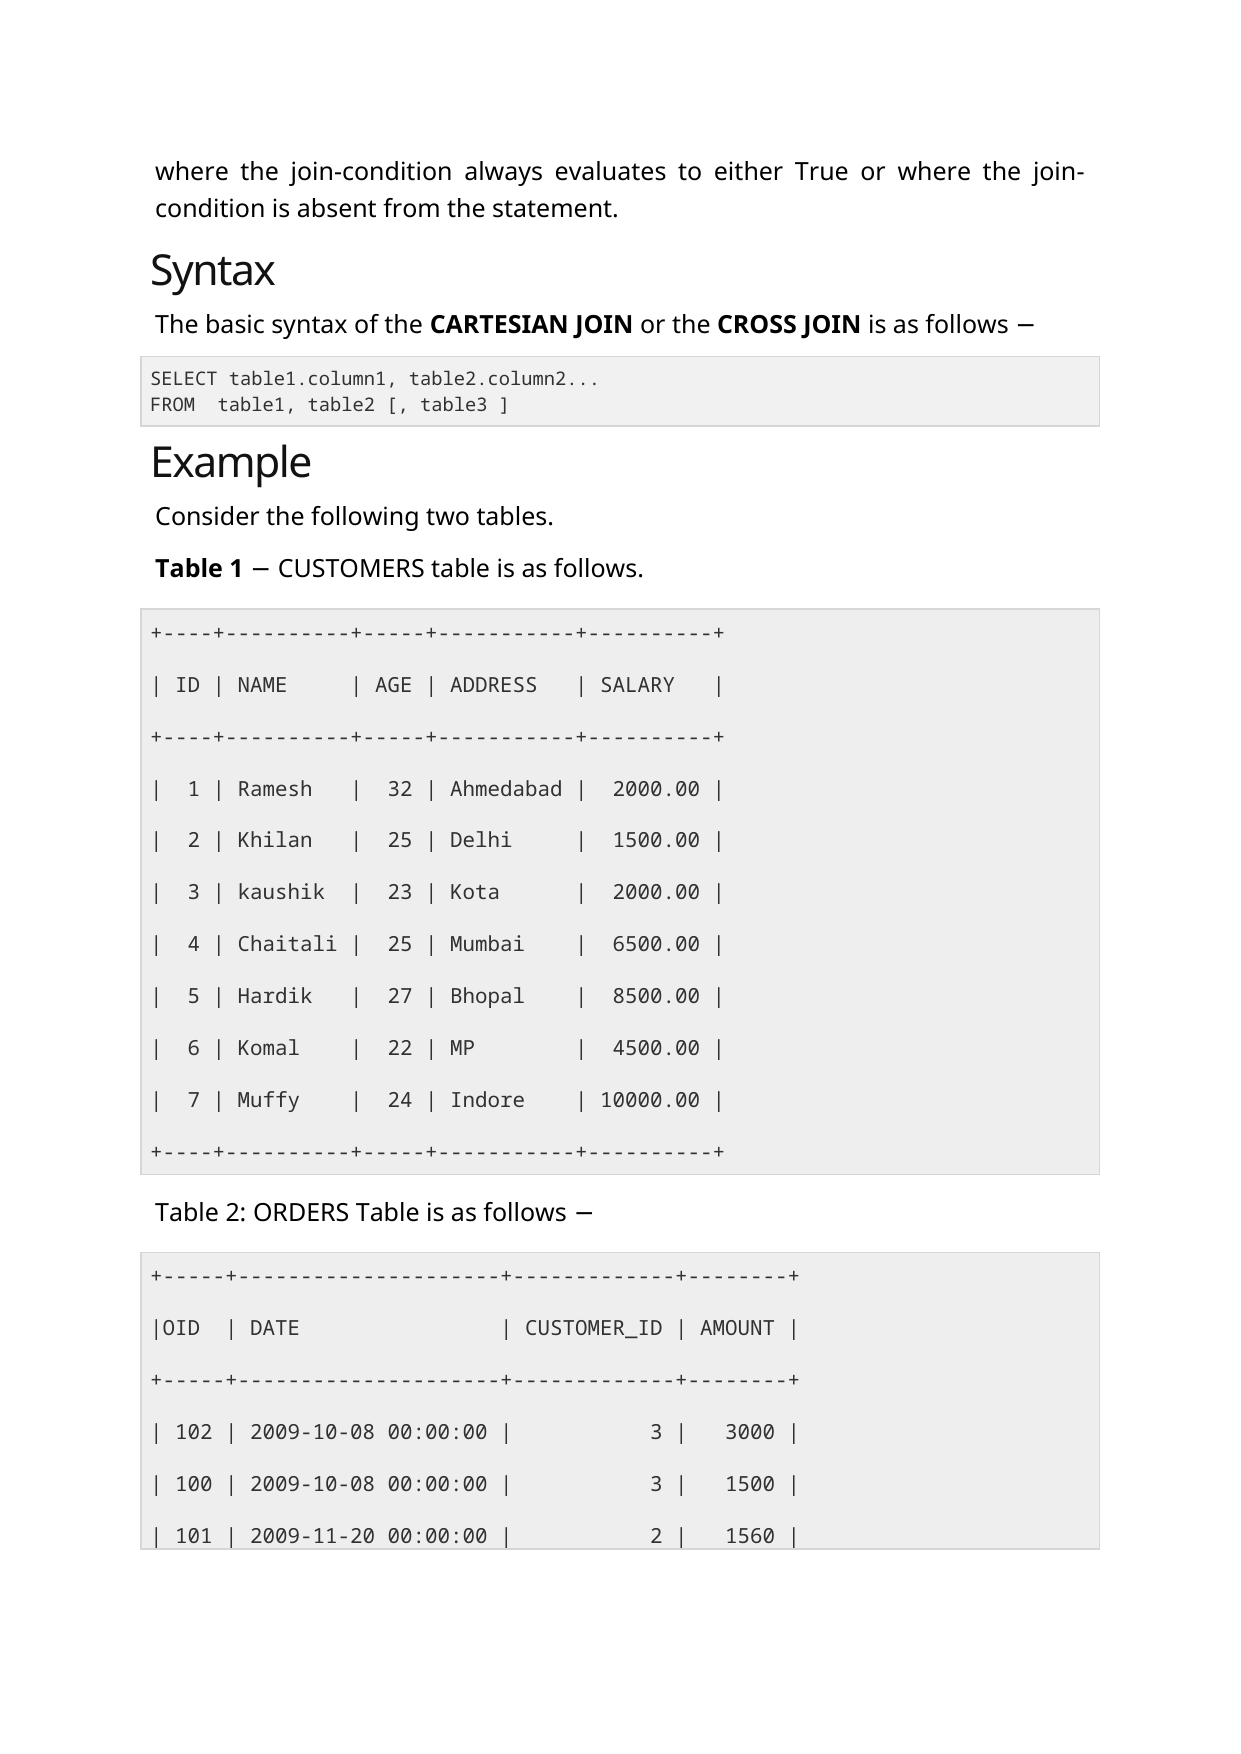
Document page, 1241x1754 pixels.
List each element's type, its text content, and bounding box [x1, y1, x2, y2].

text | 100 | 2009-10-08 00:00:00 | 3 | 1500 | [142, 1459, 1099, 1498]
subtitle Example [150, 432, 1085, 490]
text | 1 | Ramesh | 32 | Ahmedabad | 2000.00 | [142, 764, 1099, 802]
text Table 2: ORDERS Table is as follows − [155, 1191, 1085, 1228]
text | 5 | Hardik | 27 | Bhopal | 8500.00 | [142, 971, 1099, 1010]
text | 3 | kaushik | 23 | Kota | 2000.00 | [142, 868, 1099, 906]
text | 101 | 2009-11-20 00:00:00 | 2 | 1560 | [142, 1511, 1099, 1548]
text FROM table1, table2 [, table3 ] [142, 381, 1099, 425]
text | 2 | Khilan | 25 | Delhi | 1500.00 | [142, 816, 1099, 854]
text +----+----------+-----+-----------+----------+ [142, 610, 1099, 647]
text | 4 | Chaitali | 25 | Mumbai | 6500.00 | [142, 919, 1099, 958]
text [155, 150, 1085, 225]
text | 6 | Komal | 22 | MP | 4500.00 | [142, 1023, 1099, 1062]
subtitle Syntax [150, 240, 1085, 298]
text The basic syntax of the CARTESIAN JOIN or the CROSS JOIN is as follows − [155, 303, 1085, 341]
text Table 1 − CUSTOMERS table is as follows. [155, 547, 1085, 585]
text | 102 | 2009-10-08 00:00:00 | 3 | 3000 | [142, 1407, 1099, 1446]
text | ID | NAME | AGE | ADDRESS | SALARY | [142, 660, 1099, 698]
text |OID | DATE | CUSTOMER_ID | AMOUNT | [142, 1304, 1099, 1342]
text Consider the following two tables. [155, 495, 1085, 532]
text +----+----------+-----+-----------+----------+ [142, 712, 1099, 750]
text +----+----------+-----+-----------+----------+ [142, 1127, 1099, 1174]
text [142, 1356, 1099, 1394]
text +-----+---------------------+-------------+--------+ [142, 1253, 1099, 1290]
text SELECT table1.column1, table2.column2... [142, 357, 1099, 381]
text | 7 | Muffy | 24 | Indore | 10000.00 | [142, 1075, 1099, 1113]
